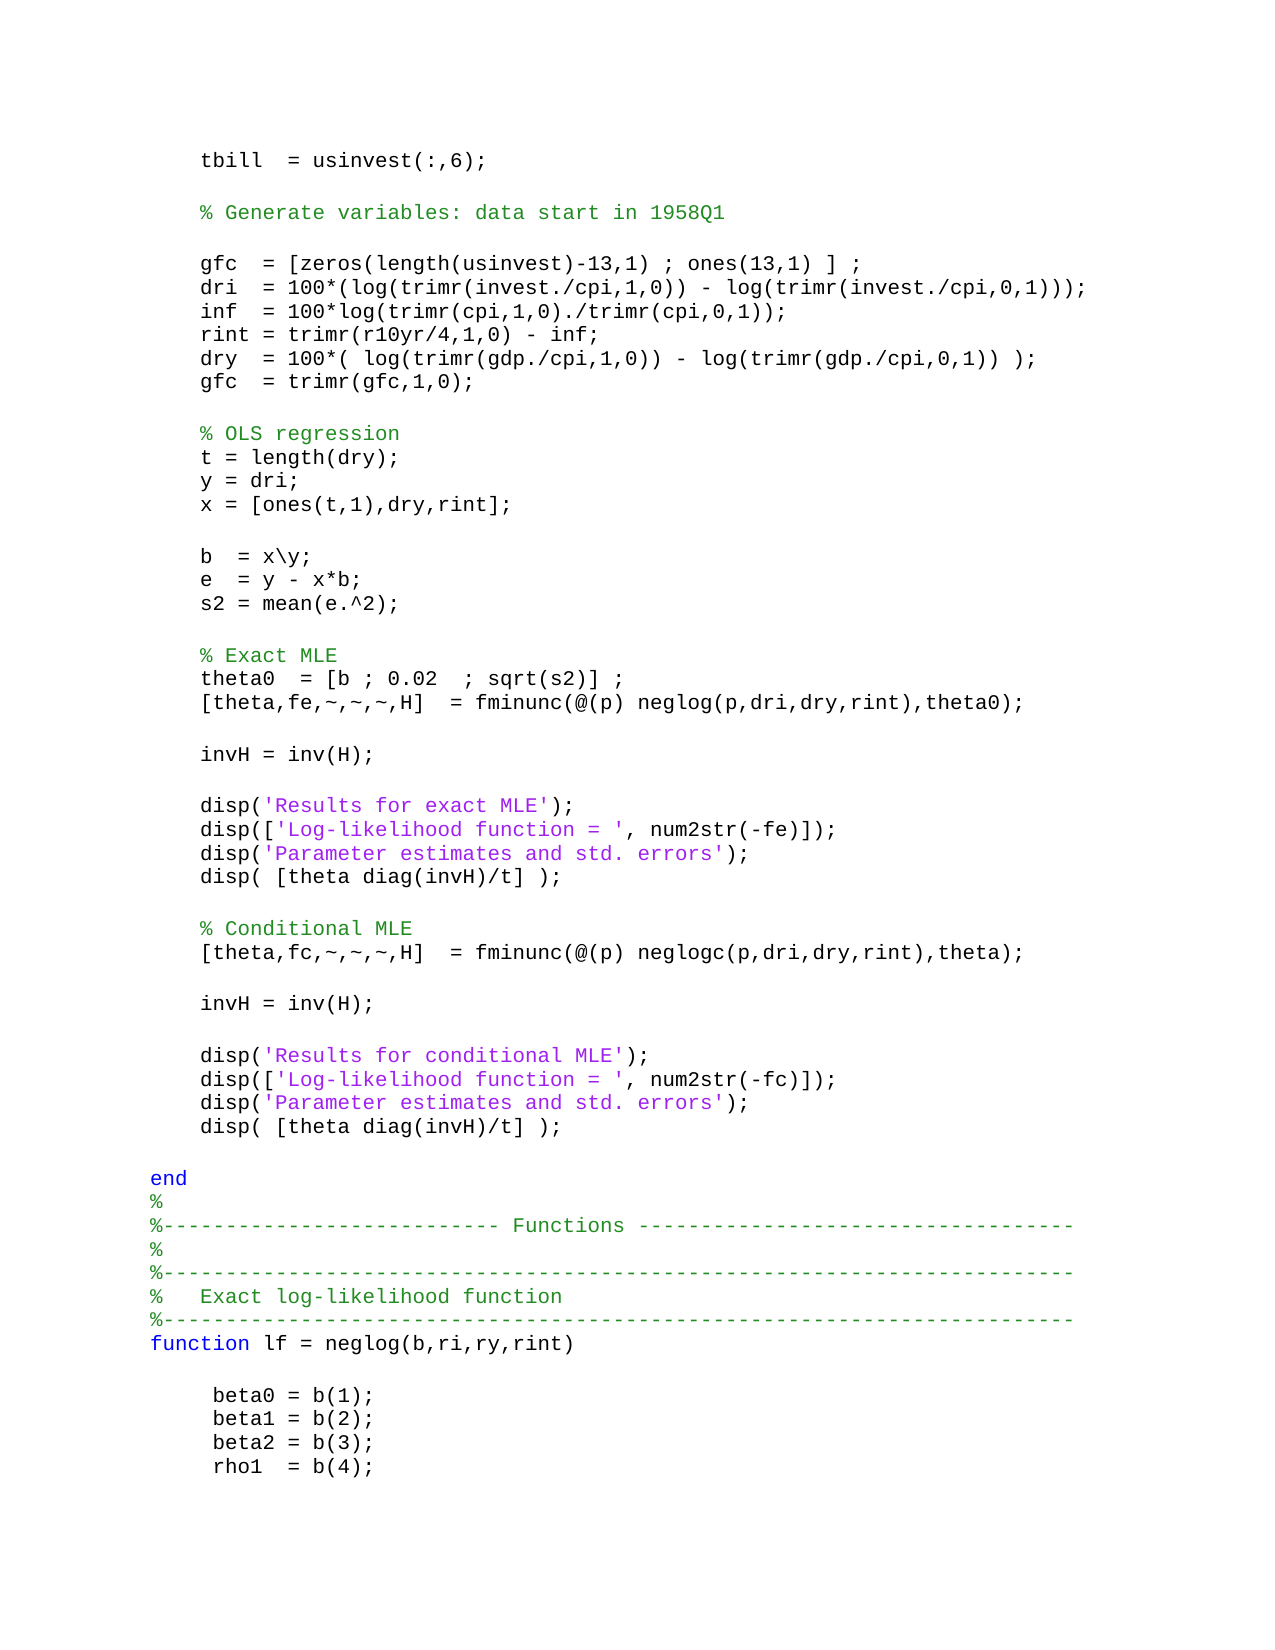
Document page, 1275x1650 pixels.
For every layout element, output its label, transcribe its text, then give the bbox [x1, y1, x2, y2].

text gfc = trimr(gfc,1,0); [150, 372, 1125, 395]
text disp('Results for exact MLE'); [150, 795, 1125, 819]
text e = y - x*b; [150, 569, 1125, 593]
text % Generate variables: data start in 1958Q1 [150, 202, 1125, 225]
text [theta,fe,~,~,~,H] = fminunc(@(p) neglog(p,dri,dry,rint),theta0); [150, 692, 1125, 716]
text disp( [theta diag(invH)/t] ); [150, 866, 1125, 890]
text disp(['Log-likelihood function = ', num2str(-fe)]); [150, 819, 1125, 843]
text disp('Parameter estimates and std. errors'); [150, 843, 1125, 866]
text gfc = [zeros(length(usinvest)-13,1) ; ones(13,1) ] ; [150, 253, 1125, 277]
text beta2 = b(3); [150, 1432, 1125, 1456]
text disp( [theta diag(invH)/t] ); [150, 1116, 1125, 1139]
text invH = inv(H); [150, 993, 1125, 1017]
text dry = 100*( log(trimr(gdp./cpi,1,0)) - log(trimr(gdp./cpi,0,1)) ); [150, 348, 1125, 372]
text % Exact MLE [150, 645, 1125, 668]
text rint = trimr(r10yr/4,1,0) - inf; [150, 324, 1125, 348]
text disp('Parameter estimates and std. errors'); [150, 1092, 1125, 1116]
text % [150, 1238, 1125, 1262]
text beta0 = b(1); [150, 1385, 1125, 1408]
text %--------------------------- Functions ----------------------------------- [150, 1215, 1125, 1238]
text inf = 100*log(trimr(cpi,1,0)./trimr(cpi,0,1)); [150, 301, 1125, 324]
text %------------------------------------------------------------------------- [150, 1262, 1125, 1286]
text % [150, 1191, 1125, 1215]
text beta1 = b(2); [150, 1408, 1125, 1432]
text % Conditional MLE [150, 918, 1125, 942]
text x = [ones(t,1),dry,rint]; [150, 494, 1125, 518]
text tbill = usinvest(:,6); [150, 150, 1125, 174]
text theta0 = [b ; 0.02 ; sqrt(s2)] ; [150, 668, 1125, 692]
text rho1 = b(4); [150, 1456, 1125, 1479]
text y = dri; [150, 471, 1125, 494]
text disp(['Log-likelihood function = ', num2str(-fc)]); [150, 1069, 1125, 1092]
text invH = inv(H); [150, 744, 1125, 767]
text b = x\y; [150, 546, 1125, 569]
text % Exact log-likelihood function [150, 1286, 1125, 1309]
text %------------------------------------------------------------------------- [150, 1309, 1125, 1333]
text end [150, 1168, 1125, 1191]
text function lf = neglog(b,ri,ry,rint) [150, 1333, 1125, 1357]
text % OLS regression [150, 423, 1125, 447]
text disp('Results for conditional MLE'); [150, 1045, 1125, 1069]
text dri = 100*(log(trimr(invest./cpi,1,0)) - log(trimr(invest./cpi,0,1))); [150, 277, 1125, 301]
text [theta,fc,~,~,~,H] = fminunc(@(p) neglogc(p,dri,dry,rint),theta); [150, 942, 1125, 965]
text t = length(dry); [150, 447, 1125, 471]
text s2 = mean(e.^2); [150, 593, 1125, 617]
